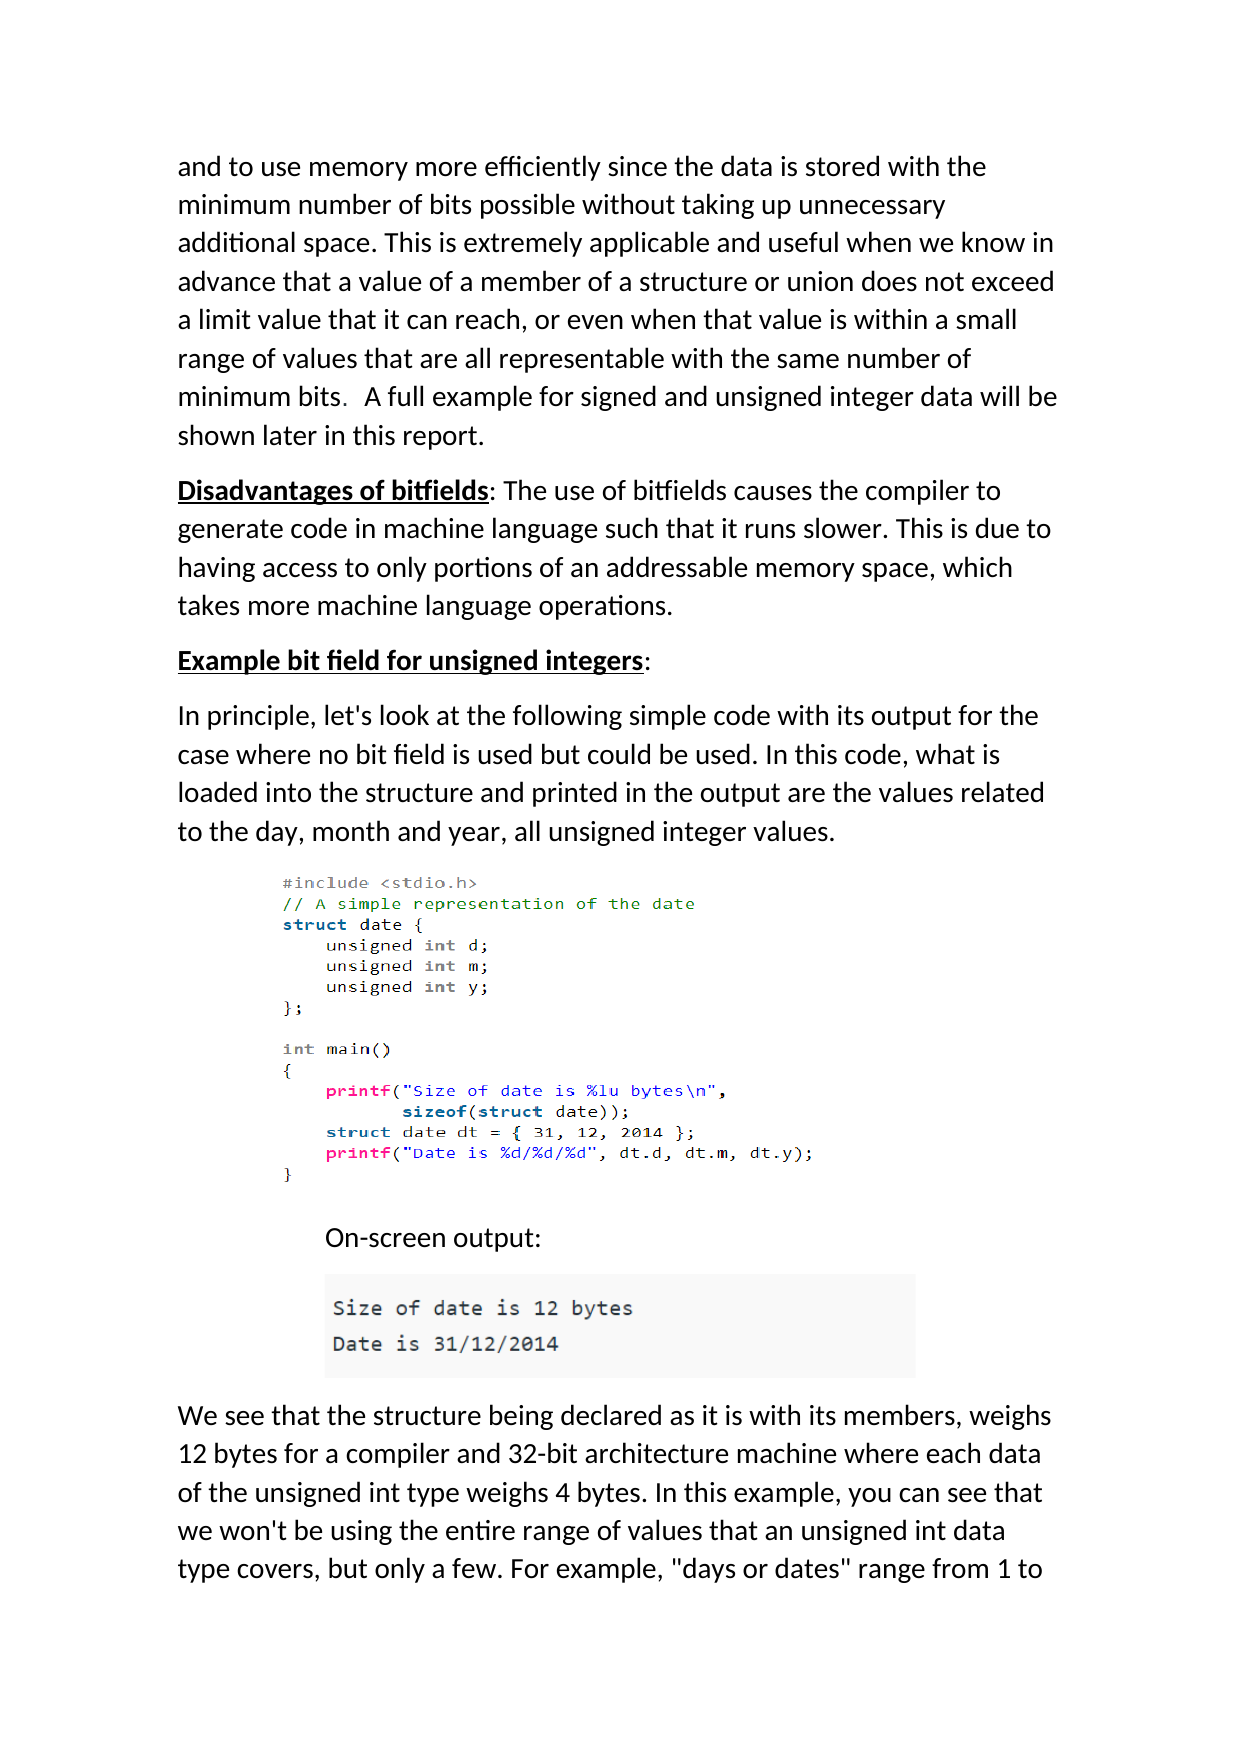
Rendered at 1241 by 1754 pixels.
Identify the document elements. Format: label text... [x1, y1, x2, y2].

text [177, 1397, 1063, 1586]
picture [324, 1274, 916, 1378]
text Example bit field for unsigned integers: [177, 642, 1063, 678]
text On-screen output: [177, 1219, 1063, 1255]
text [177, 148, 1063, 452]
text In principle, let's look at the following simple code with its output for the case where no bit field is used but could be used. In this code, what is loaded into the structure and printed in the output are the values related to the day, month and year, all unsigned integer values. [177, 697, 1063, 848]
picture [276, 867, 964, 1201]
text Disadvantages of bitfields: The use of bitfields causes the compiler to generate code in machine language such that it runs slower. This is due to having access to only portions of an addressable memory space, which takes more machine language operations. [177, 472, 1063, 623]
